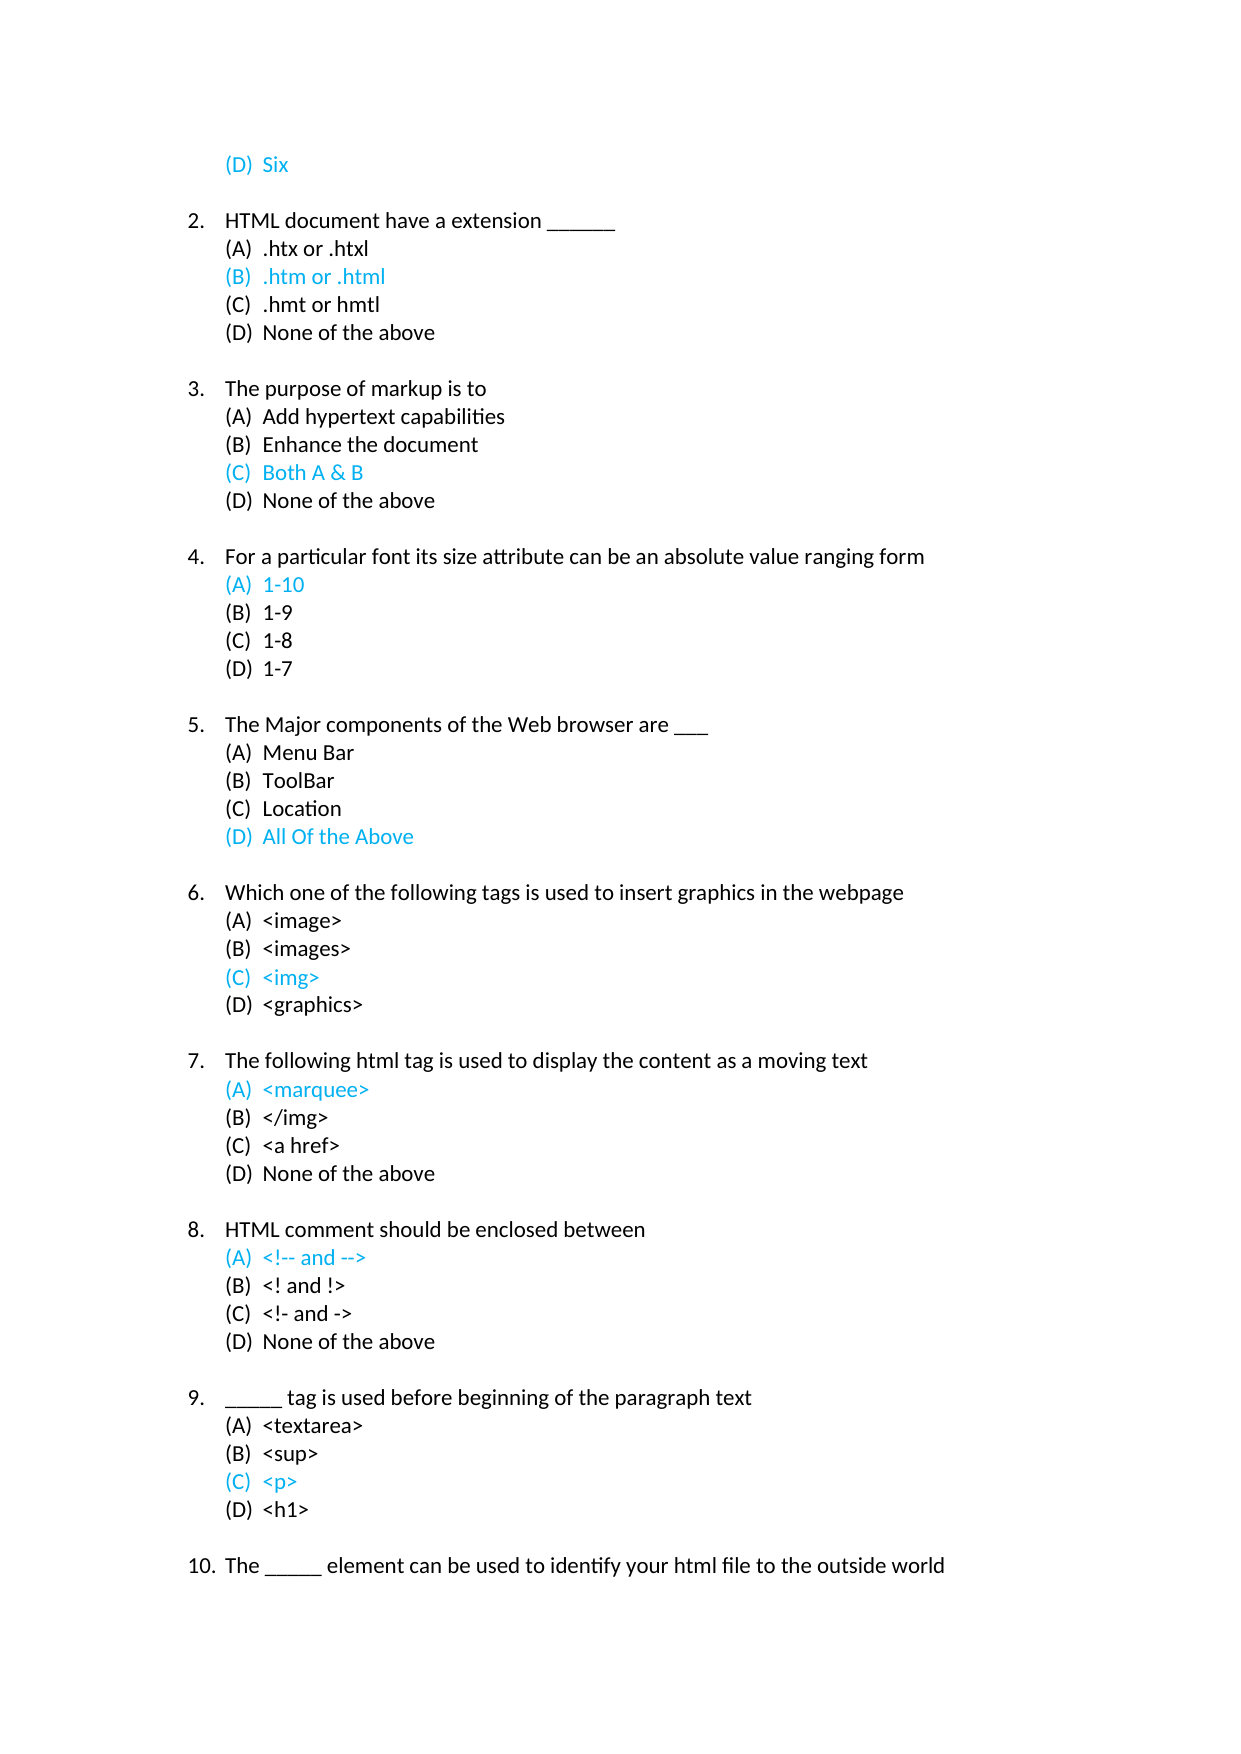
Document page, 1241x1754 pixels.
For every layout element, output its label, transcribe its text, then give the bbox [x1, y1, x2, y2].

list Six [225, 150, 1090, 178]
list 1-8 [225, 626, 1090, 654]
list <images> [225, 934, 1090, 963]
list The following html tag is used to display the content as a moving text [187, 1047, 1090, 1075]
list <!-- and --> [225, 1243, 1090, 1271]
list .htm or .html [225, 262, 1090, 290]
list The _____ element can be used to identify your html file to the outside world [187, 1551, 1090, 1579]
list 1-9 [225, 598, 1090, 626]
list <marquee> [225, 1075, 1090, 1103]
list .htx or .htxl [225, 234, 1090, 262]
list Location [225, 794, 1090, 822]
list Add hypertext capabilities [225, 402, 1090, 430]
list None of the above [225, 486, 1090, 514]
list All Of the Above [225, 822, 1090, 851]
list None of the above [225, 1159, 1090, 1187]
list <graphics> [225, 991, 1090, 1019]
list </img> [225, 1103, 1090, 1131]
list <p> [225, 1467, 1090, 1495]
list The purpose of markup is to [187, 374, 1090, 402]
list <! and !> [225, 1271, 1090, 1299]
list <img> [225, 963, 1090, 991]
list 1-10 [225, 570, 1090, 598]
list None of the above [225, 1327, 1090, 1355]
list <h1> [225, 1495, 1090, 1523]
list For a particular font its size attribute can be an absolute value ranging form [187, 542, 1090, 570]
list Which one of the following tags is used to insert graphics in the webpage [187, 878, 1090, 907]
list <a href> [225, 1131, 1090, 1159]
list 1-7 [225, 654, 1090, 682]
list _____ tag is used before beginning of the paragraph text [187, 1383, 1090, 1411]
list Enhance the document [225, 430, 1090, 458]
list <sup> [225, 1439, 1090, 1467]
list ToolBar [225, 766, 1090, 794]
list None of the above [225, 318, 1090, 346]
list Both A & B [225, 458, 1090, 486]
list Menu Bar [225, 738, 1090, 766]
list <textarea> [225, 1411, 1090, 1439]
list <image> [225, 907, 1090, 934]
list The Major components of the Web browser are ___ [187, 710, 1090, 738]
list .hmt or hmtl [225, 290, 1090, 318]
list HTML comment should be enclosed between [187, 1215, 1090, 1243]
list <!- and -> [225, 1299, 1090, 1327]
list HTML document have a extension ______ [187, 206, 1090, 234]
